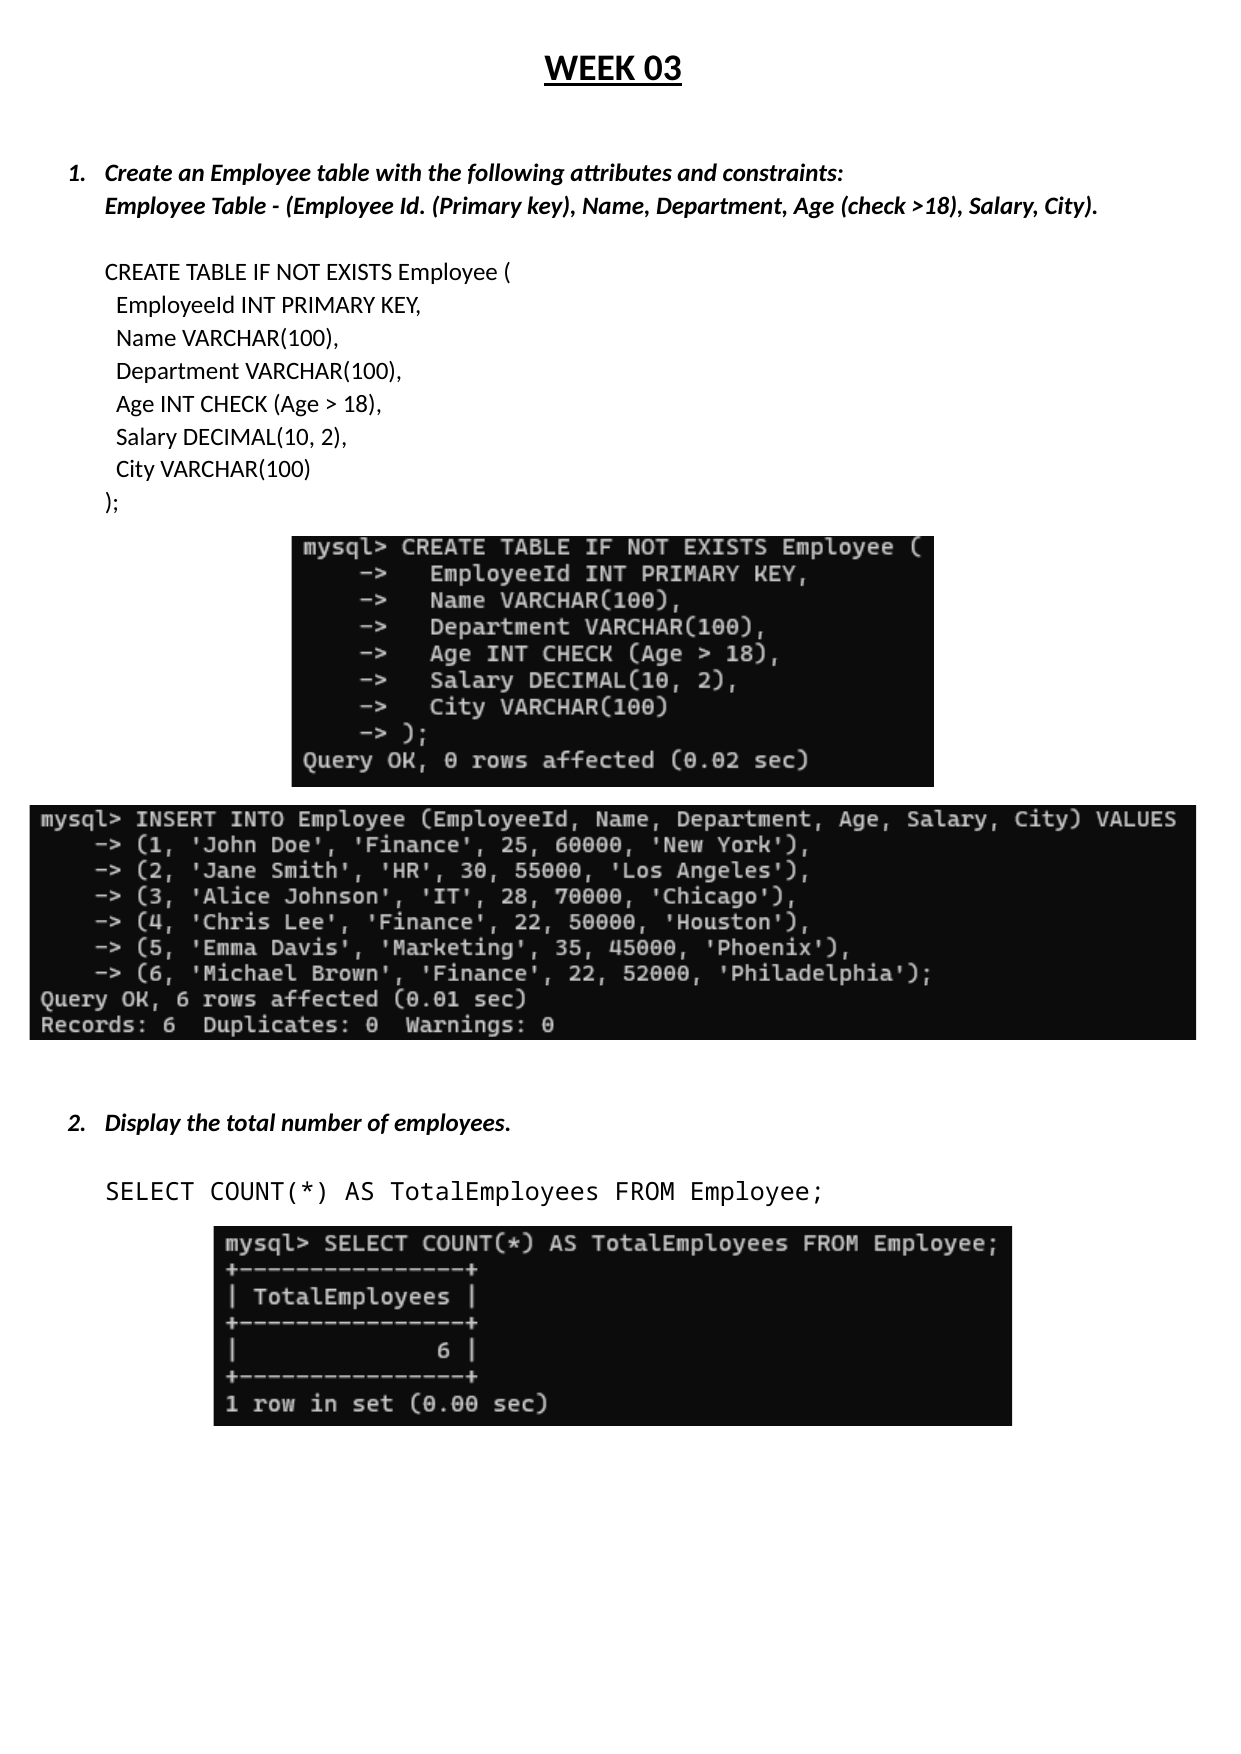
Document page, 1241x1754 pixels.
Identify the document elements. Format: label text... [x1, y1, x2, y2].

list SELECT COUNT(*) AS TotalEmployees FROM Employee; [104, 1173, 1196, 1207]
list CREATE TABLE IF NOT EXISTS Employee ( [104, 256, 1196, 287]
list Department VARCHAR(100), [104, 355, 1196, 385]
picture [291, 536, 934, 787]
list Create an Employee table with the following attributes and constraints: [67, 157, 1196, 188]
list EmployeeId INT PRIMARY KEY, [104, 289, 1196, 319]
text WEEK 03 [29, 44, 1196, 90]
list Display the total number of employees. [67, 1108, 1196, 1138]
list Age INT CHECK (Age > 18), [104, 388, 1196, 418]
list Name VARCHAR(100), [104, 322, 1196, 352]
picture [29, 805, 1197, 1040]
list City VARCHAR(100) [104, 454, 1196, 484]
list ); [104, 487, 1196, 517]
picture [213, 1226, 1013, 1426]
list Employee Table - (Employee Id. (Primary key), Name, Department, Age (check >18), Salary, City). [104, 190, 1196, 221]
list Salary DECIMAL(10, 2), [104, 421, 1196, 451]
